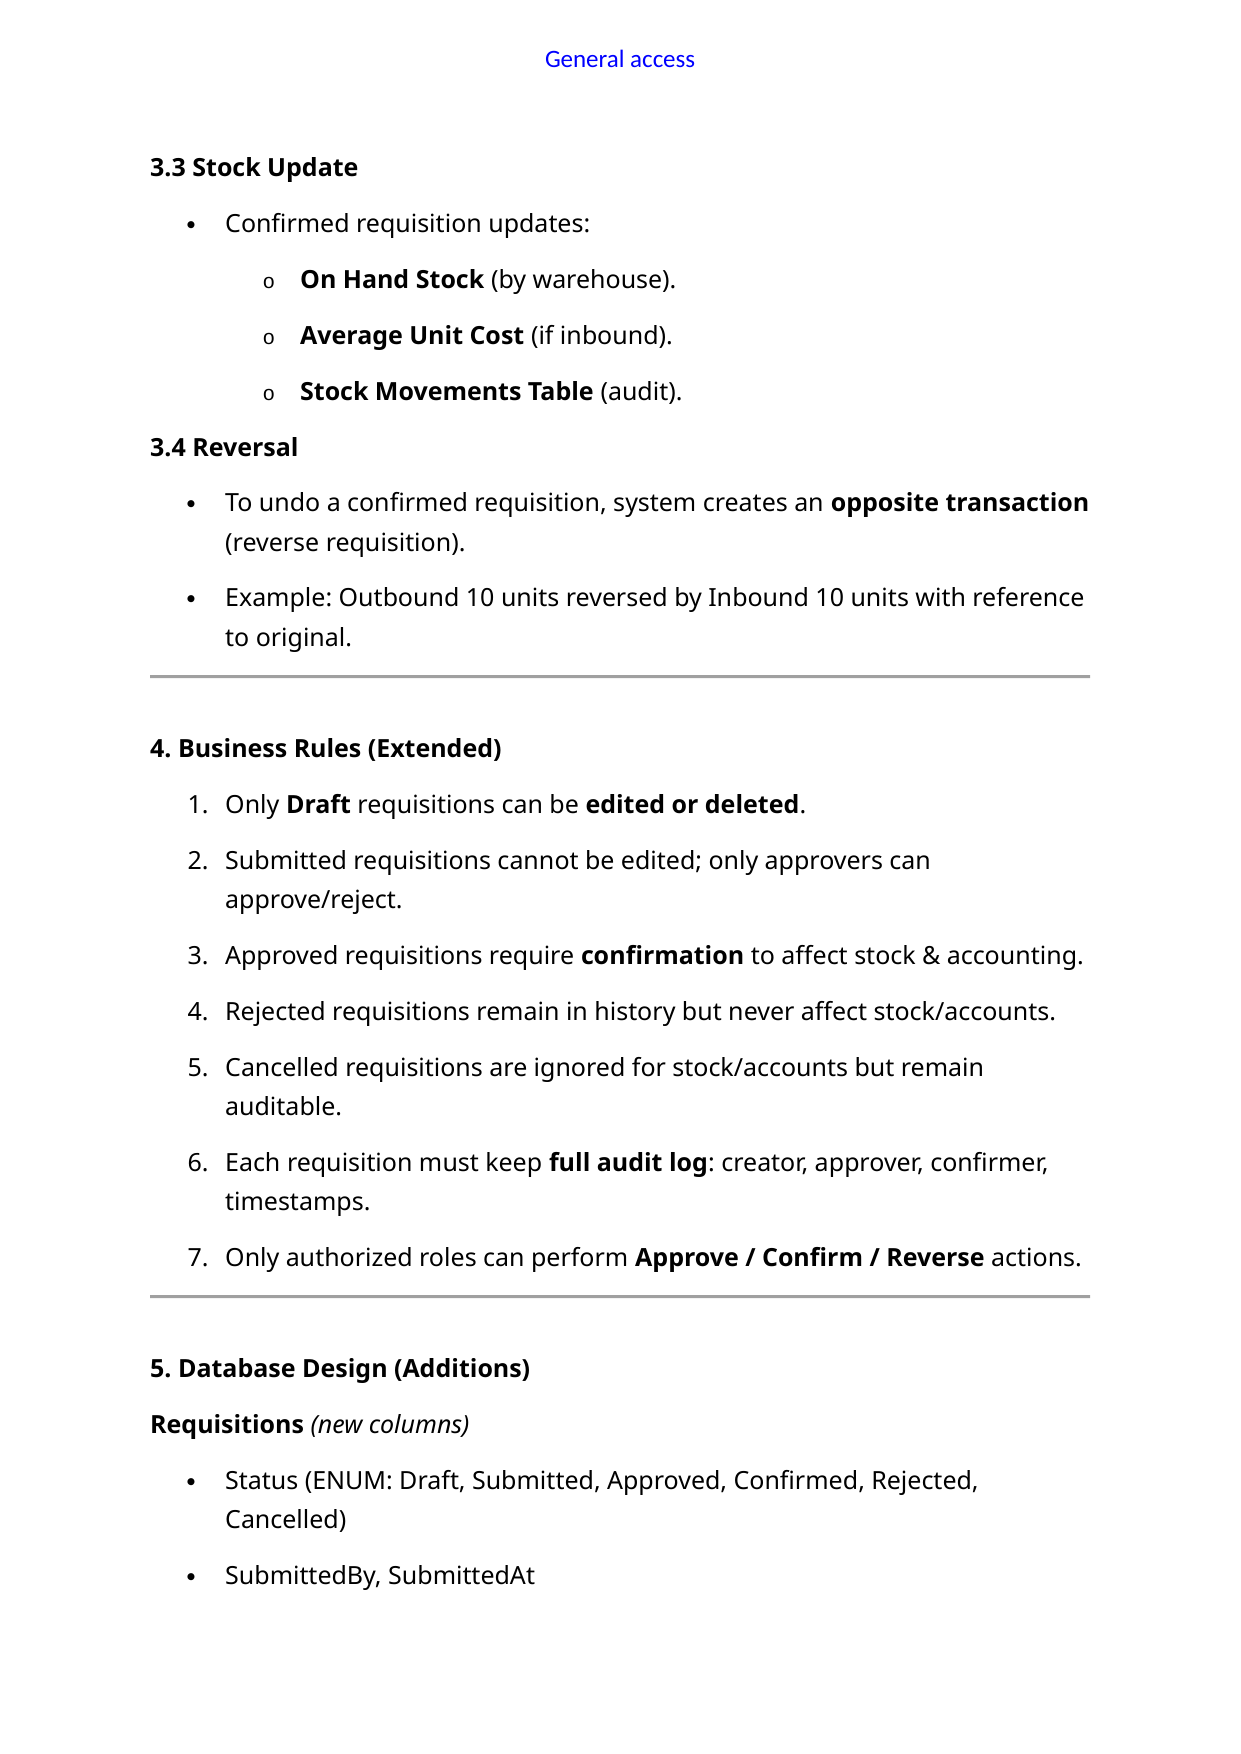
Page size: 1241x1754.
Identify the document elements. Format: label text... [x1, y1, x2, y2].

list Submitted requisitions cannot be edited; only approvers can approve/reject. [187, 842, 1090, 916]
list Each requisition must keep full audit log: creator, approver, confirmer, timestamps. [187, 1144, 1090, 1217]
list Confirmed requisition updates: [187, 206, 1090, 240]
list Stock Movements Table (audit). [262, 373, 1090, 407]
list Approved requisitions require confirmation to affect stock & accounting. [187, 937, 1090, 972]
list Example: Outbound 10 units reversed by Inbound 10 units with reference to original. [187, 580, 1090, 653]
list Status (ENUM: Draft, Submitted, Approved, Confirmed, Rejected, Cancelled) [187, 1462, 1090, 1536]
text 3.4 Reversal [150, 429, 1090, 463]
text 5. Database Design (Additions) [150, 1351, 1090, 1385]
list To undo a confirmed requisition, system creates an opposite transaction (reverse requisition). [187, 485, 1090, 558]
list Only Draft requisitions can be edited or deleted. [187, 787, 1090, 821]
text Requisitions (new columns) [150, 1407, 1090, 1441]
list On Hand Stock (by warehouse). [262, 262, 1090, 296]
list SubmittedBy, SubmittedAt [187, 1557, 1090, 1592]
list Average Unit Cost (if inbound). [262, 317, 1090, 352]
list Rejected requisitions remain in history but never affect stock/accounts. [187, 993, 1090, 1027]
text 3.3 Stock Update [150, 150, 1090, 184]
list Only authorized roles can perform Approve / Confirm / Reverse actions. [187, 1239, 1090, 1273]
text 4. Business Rules (Extended) [150, 731, 1090, 765]
list Cancelled requisitions are ignored for stock/accounts but remain auditable. [187, 1049, 1090, 1122]
